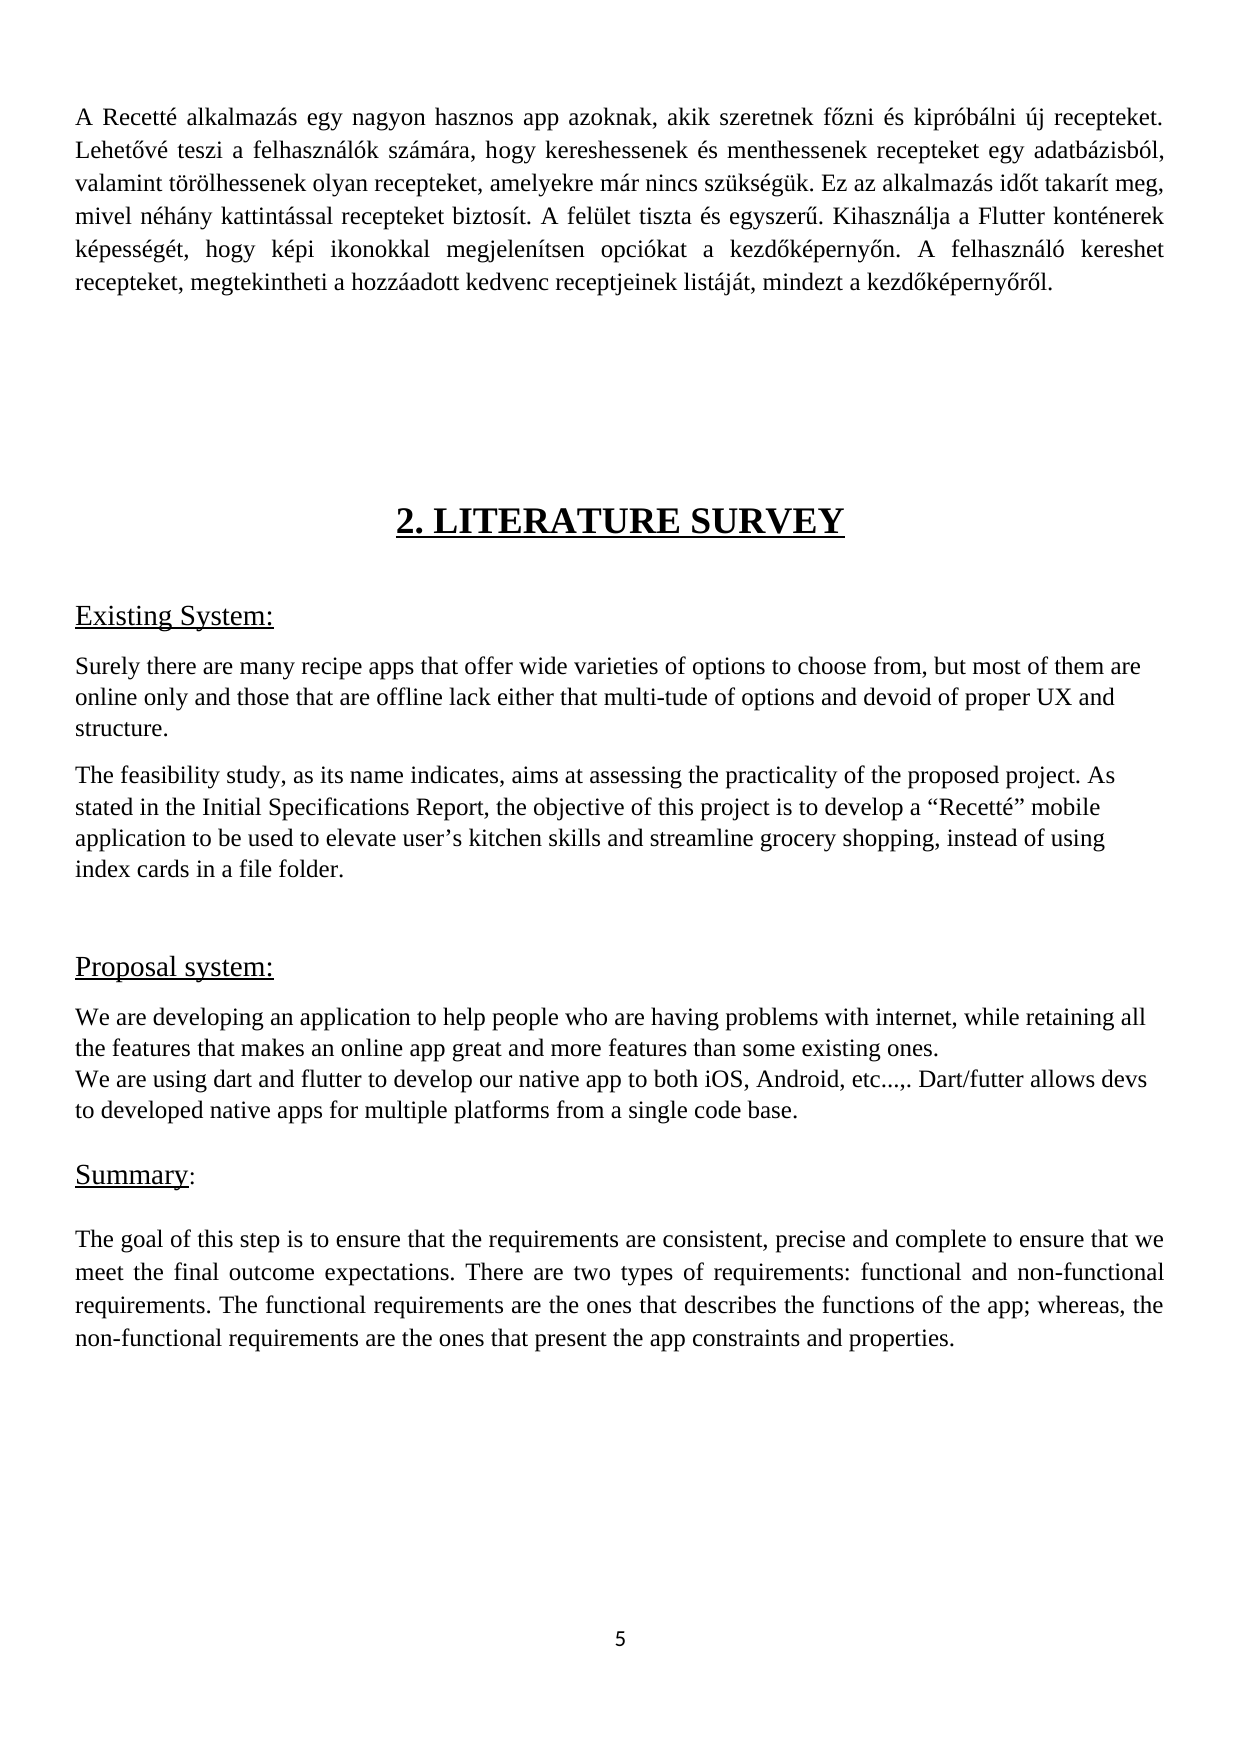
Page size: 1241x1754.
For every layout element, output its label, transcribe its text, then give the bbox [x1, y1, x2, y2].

text Surely there are many recipe apps that offer wide varieties of options to choose from, but most of them are online only and those that are offline lack either that multi-tude of options and devoid of proper UX and structure. [75, 651, 1165, 742]
text Existing System: [75, 598, 1165, 632]
text We are using dart and flutter to develop our native app to both iOS, Android, etc...,. Dart/futter allows devs to developed native apps for multiple platforms from a single code base. [75, 1064, 1165, 1124]
text The goal of this step is to ensure that the requirements are consistent, precise and complete to ensure that we meet the final outcome expectations. There are two types of requirements: functional and non-functional requirements. The functional requirements are the ones that describes the functions of the app; whereas, the non-functional requirements are the ones that present the app constraints and properties. [75, 1224, 1165, 1352]
subtitle 2. LITERATURE SURVEY [75, 499, 1165, 542]
text The feasibility study, as its name indicates, aims at assessing the practicality of the proposed project. As stated in the Initial Specifications Report, the objective of this project is to develop a “Recetté” mobile application to be used to elevate user’s kitchen skills and streamline grocery shopping, instead of using index cards in a file folder. [75, 761, 1165, 882]
text We are developing an application to help people who are having problems with internet, while retaining all the features that makes an online app great and more features than some existing ones. [75, 1002, 1165, 1062]
text Summary: [75, 1157, 1165, 1191]
text A Recetté alkalmazás egy nagyon hasznos app azoknak, akik szeretnek főzni és kipróbálni új recepteket. Lehetővé teszi a felhasználók számára, hogy kereshessenek és menthessenek recepteket egy adatbázisból, valamint törölhessenek olyan recepteket, amelyekre már nincs szükségük. Ez az alkalmazás időt takarít meg, mivel néhány kattintással recepteket biztosít. A felület tiszta és egyszerű. Kihasználja a Flutter konténerek képességét, hogy képi ikonokkal megjelenítsen opciókat a kezdőképernyőn. A felhasználó kereshet recepteket, megtekintheti a hozzáadott kedvenc receptjeinek listáját, mindezt a kezdőképernyőről. [75, 102, 1165, 296]
text Proposal system: [75, 949, 1165, 983]
